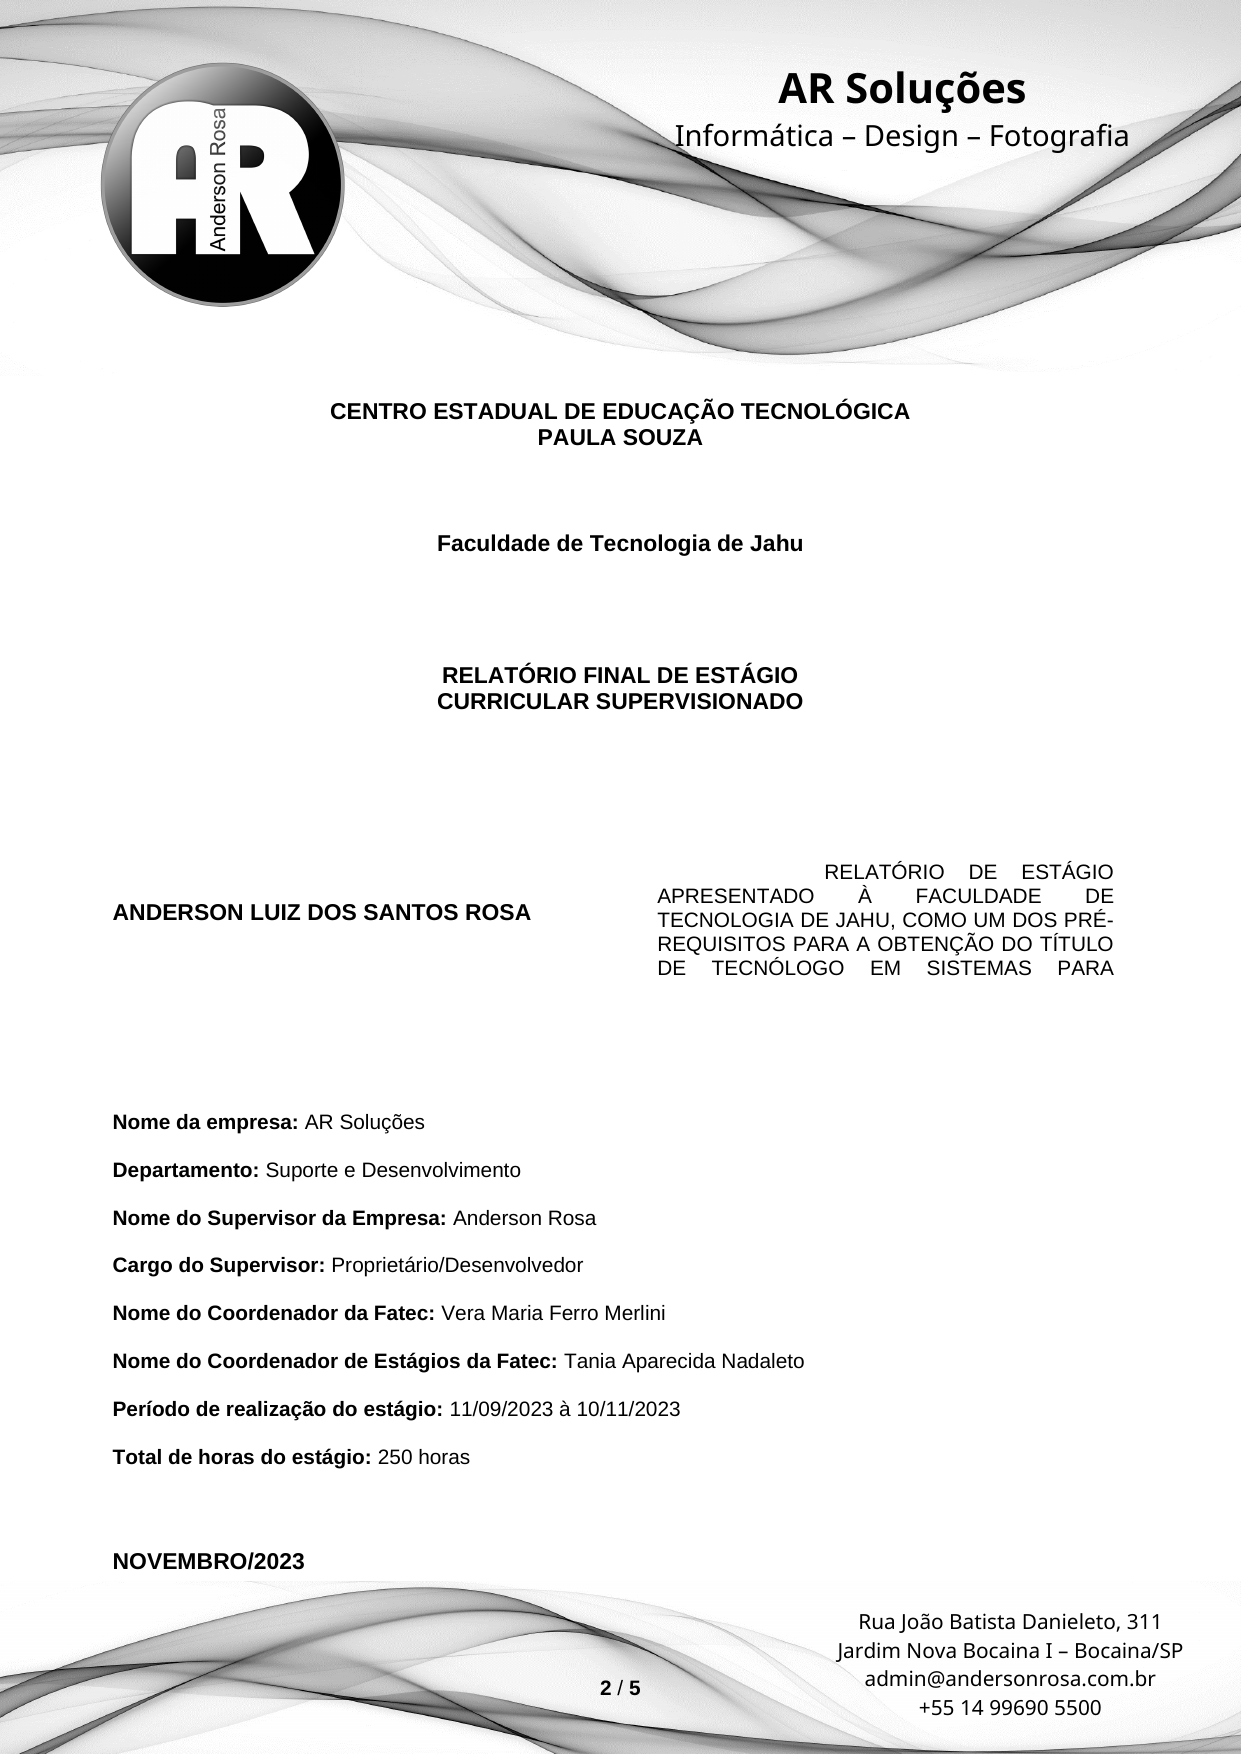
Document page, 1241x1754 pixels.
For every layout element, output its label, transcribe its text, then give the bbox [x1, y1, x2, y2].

text Cargo do Supervisor: Proprietário/Desenvolvedor [112, 1253, 1128, 1277]
text PAULA SOUZA [112, 424, 1128, 451]
text Faculdade de Tecnologia de Jahu [112, 530, 1128, 556]
text Nome do Supervisor da Empresa: Anderson Rosa [112, 1205, 1128, 1229]
text Departamento: Suporte e Desenvolvimento [112, 1157, 1128, 1181]
text NOVEMBRO/2023 [112, 1548, 1128, 1574]
text ANDERSON LUIZ DOS SANTOS ROSA [112, 899, 641, 925]
text Nome da empresa: AR Soluções [112, 1109, 1128, 1133]
text CURRICULAR SUPERVISIONADO [112, 688, 1128, 714]
picture [0, 0, 1241, 376]
text CENTRO ESTADUAL DE EDUCAÇÃO TECNOLÓGICA [112, 398, 1128, 424]
text Nome do Coordenador da Fatec: Vera Maria Ferro Merlini [112, 1301, 1128, 1325]
text Total de horas do estágio: 250 horas [112, 1445, 1128, 1469]
text RELATÓRIO FINAL DE ESTÁGIO [112, 662, 1128, 688]
text Período de realização do estágio: 11/09/2023 à 10/11/2023 [112, 1397, 1128, 1421]
picture [0, 1581, 1241, 1754]
text Nome do Coordenador de Estágios da Fatec: Tania Aparecida Nadaleto [112, 1349, 1128, 1373]
